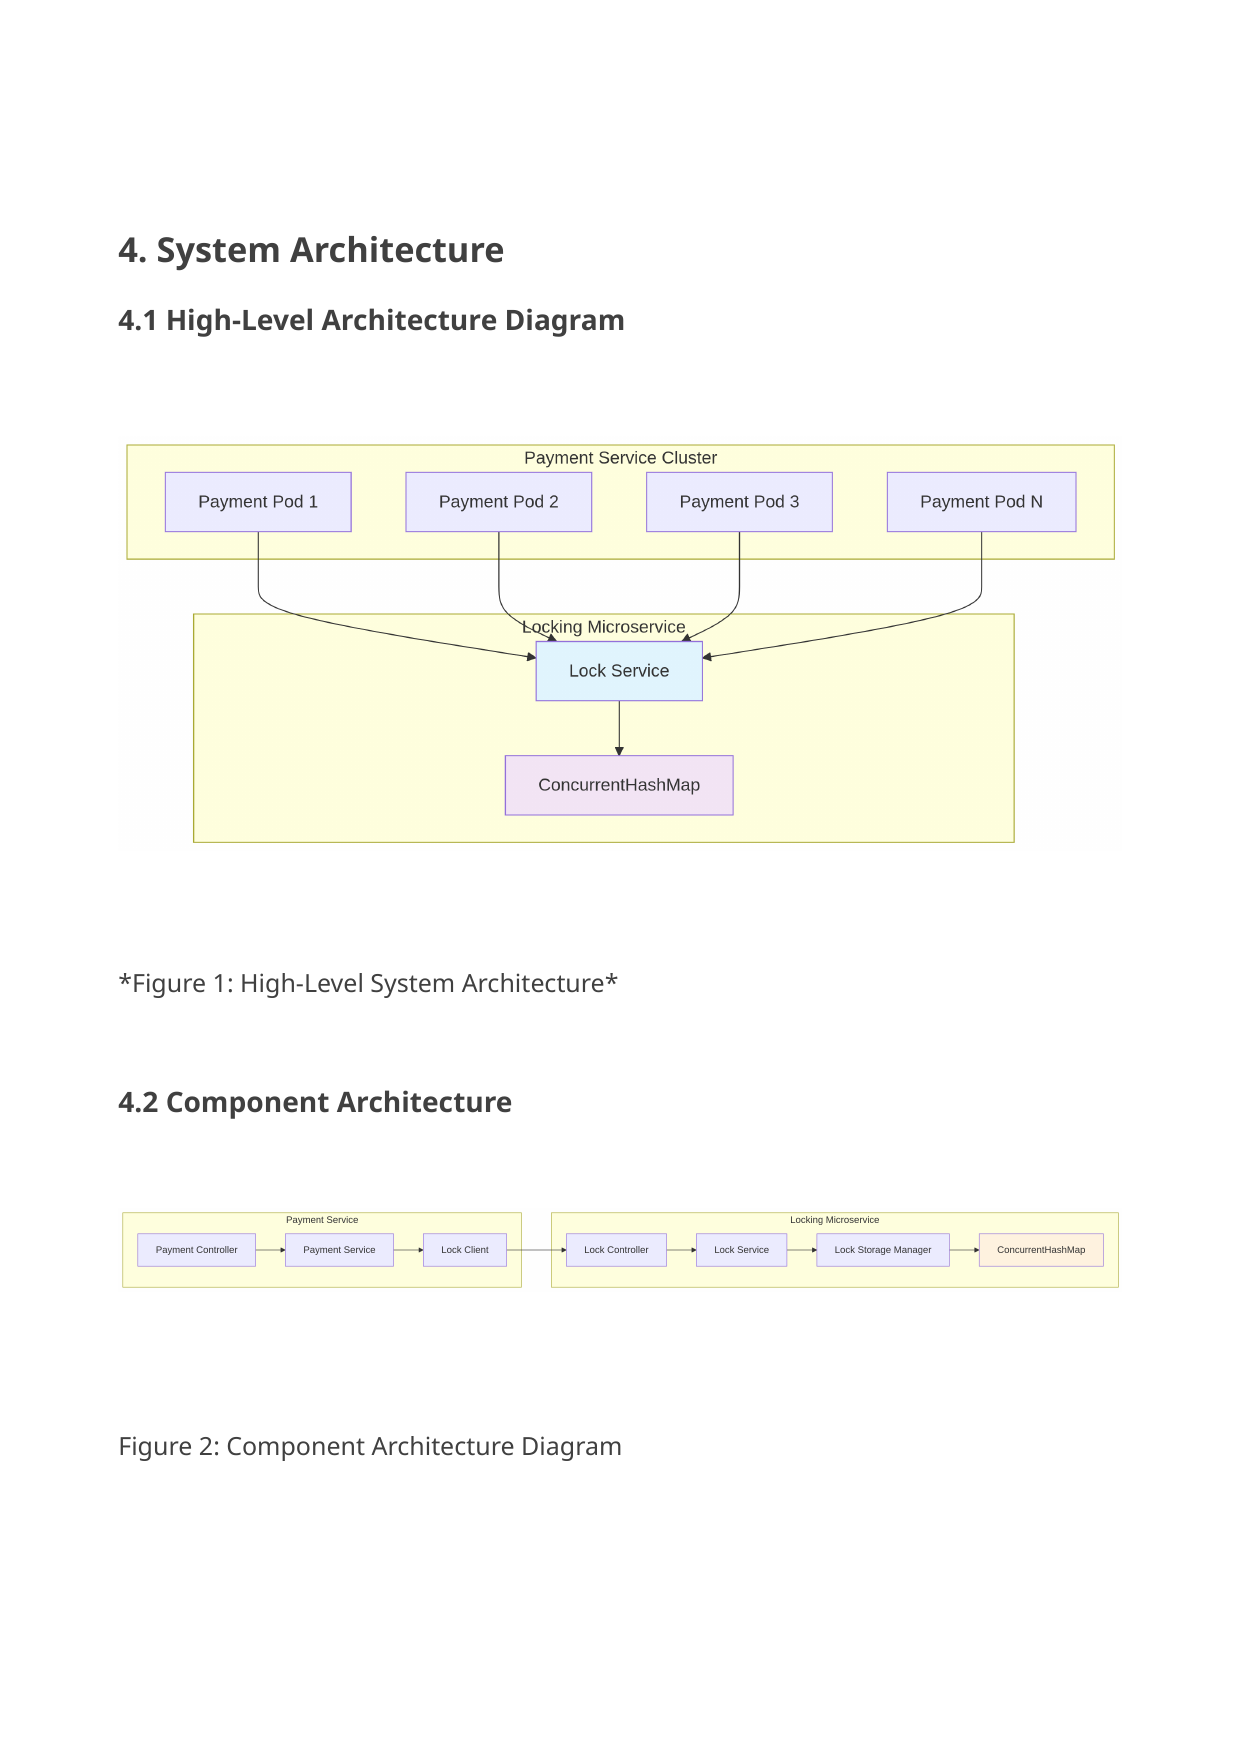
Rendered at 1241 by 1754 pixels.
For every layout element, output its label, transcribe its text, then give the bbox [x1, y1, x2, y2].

text *Figure 1: High-Level System Architecture* [118, 966, 1122, 1000]
picture [118, 1208, 1123, 1292]
text Figure 2: Component Architecture Diagram [118, 1428, 1122, 1462]
subtitle 4.1 High-Level Architecture Diagram [118, 300, 1122, 338]
subtitle 4. System Architecture [118, 225, 1122, 272]
subtitle 4.2 Component Architecture [118, 1083, 1122, 1121]
picture [118, 436, 1123, 851]
